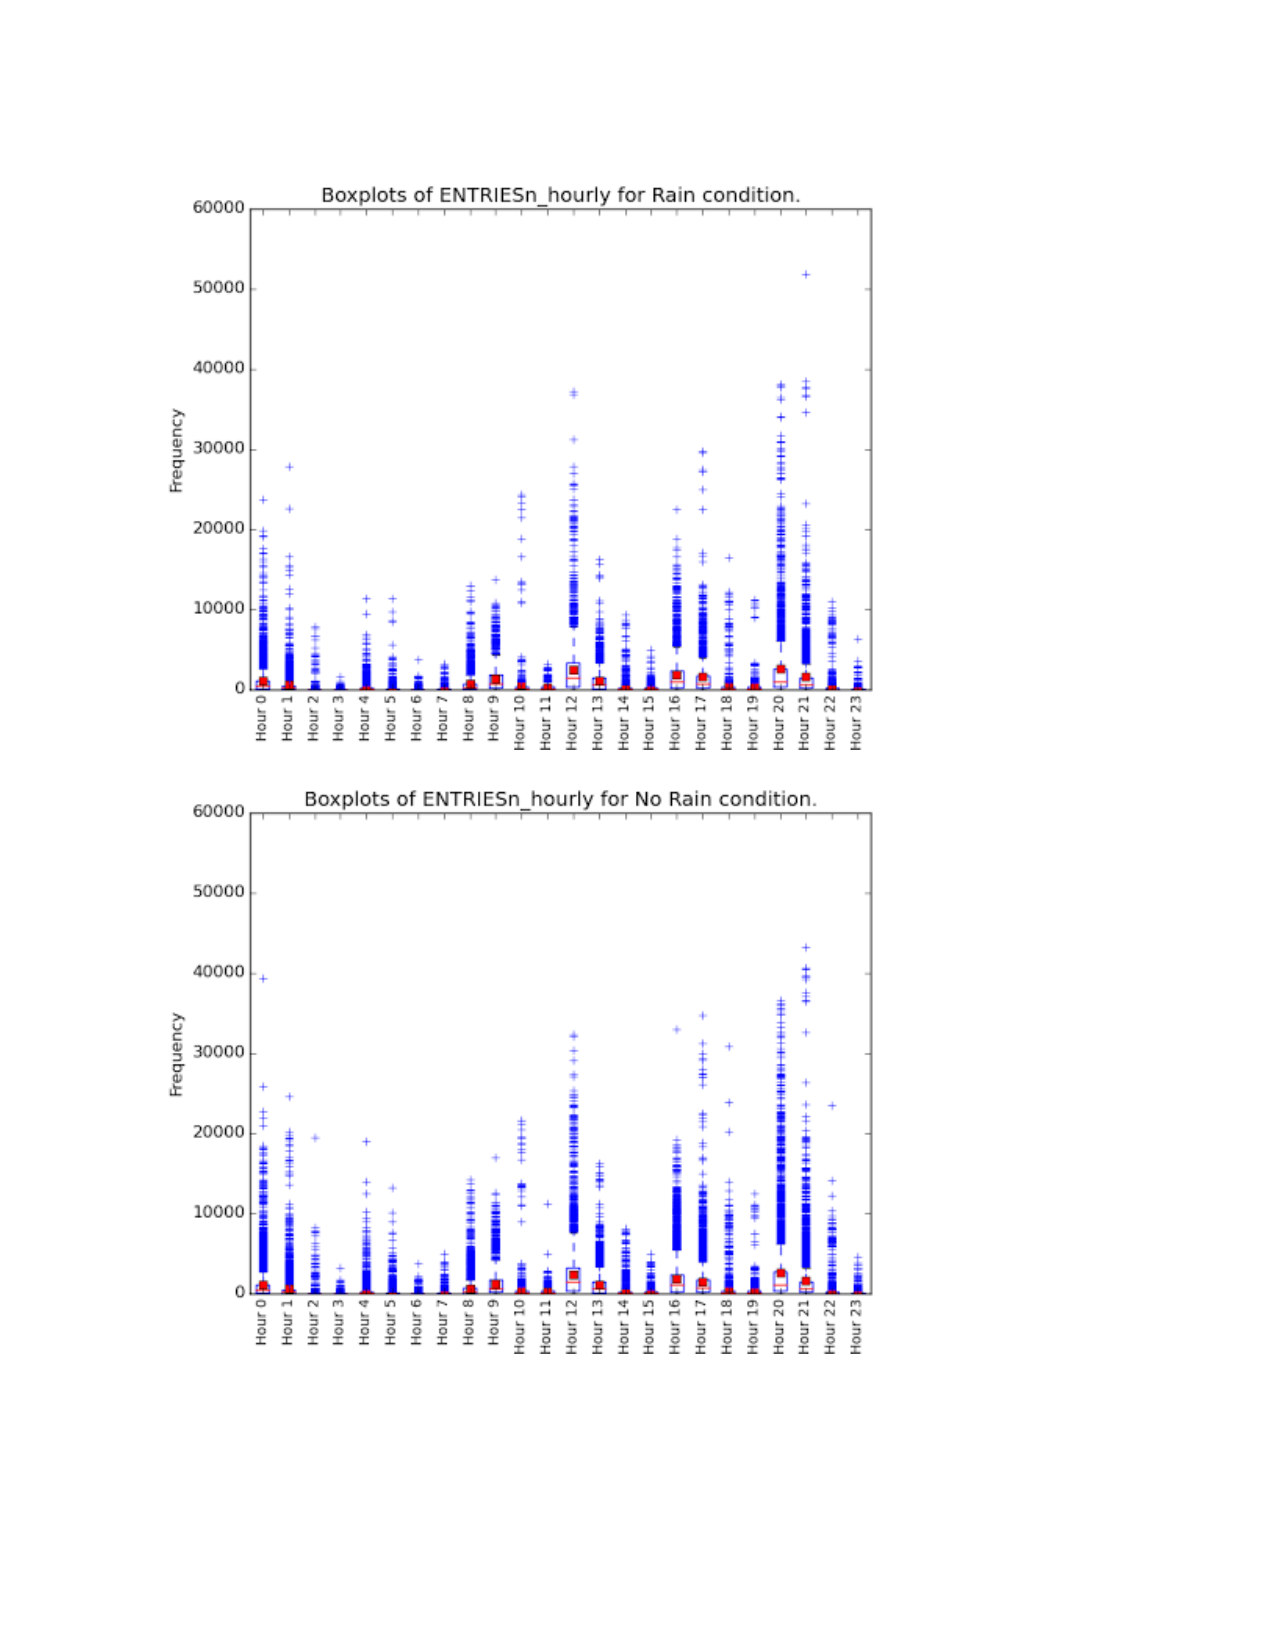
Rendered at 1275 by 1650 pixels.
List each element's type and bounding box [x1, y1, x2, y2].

picture [150, 753, 951, 1354]
picture [150, 150, 951, 750]
